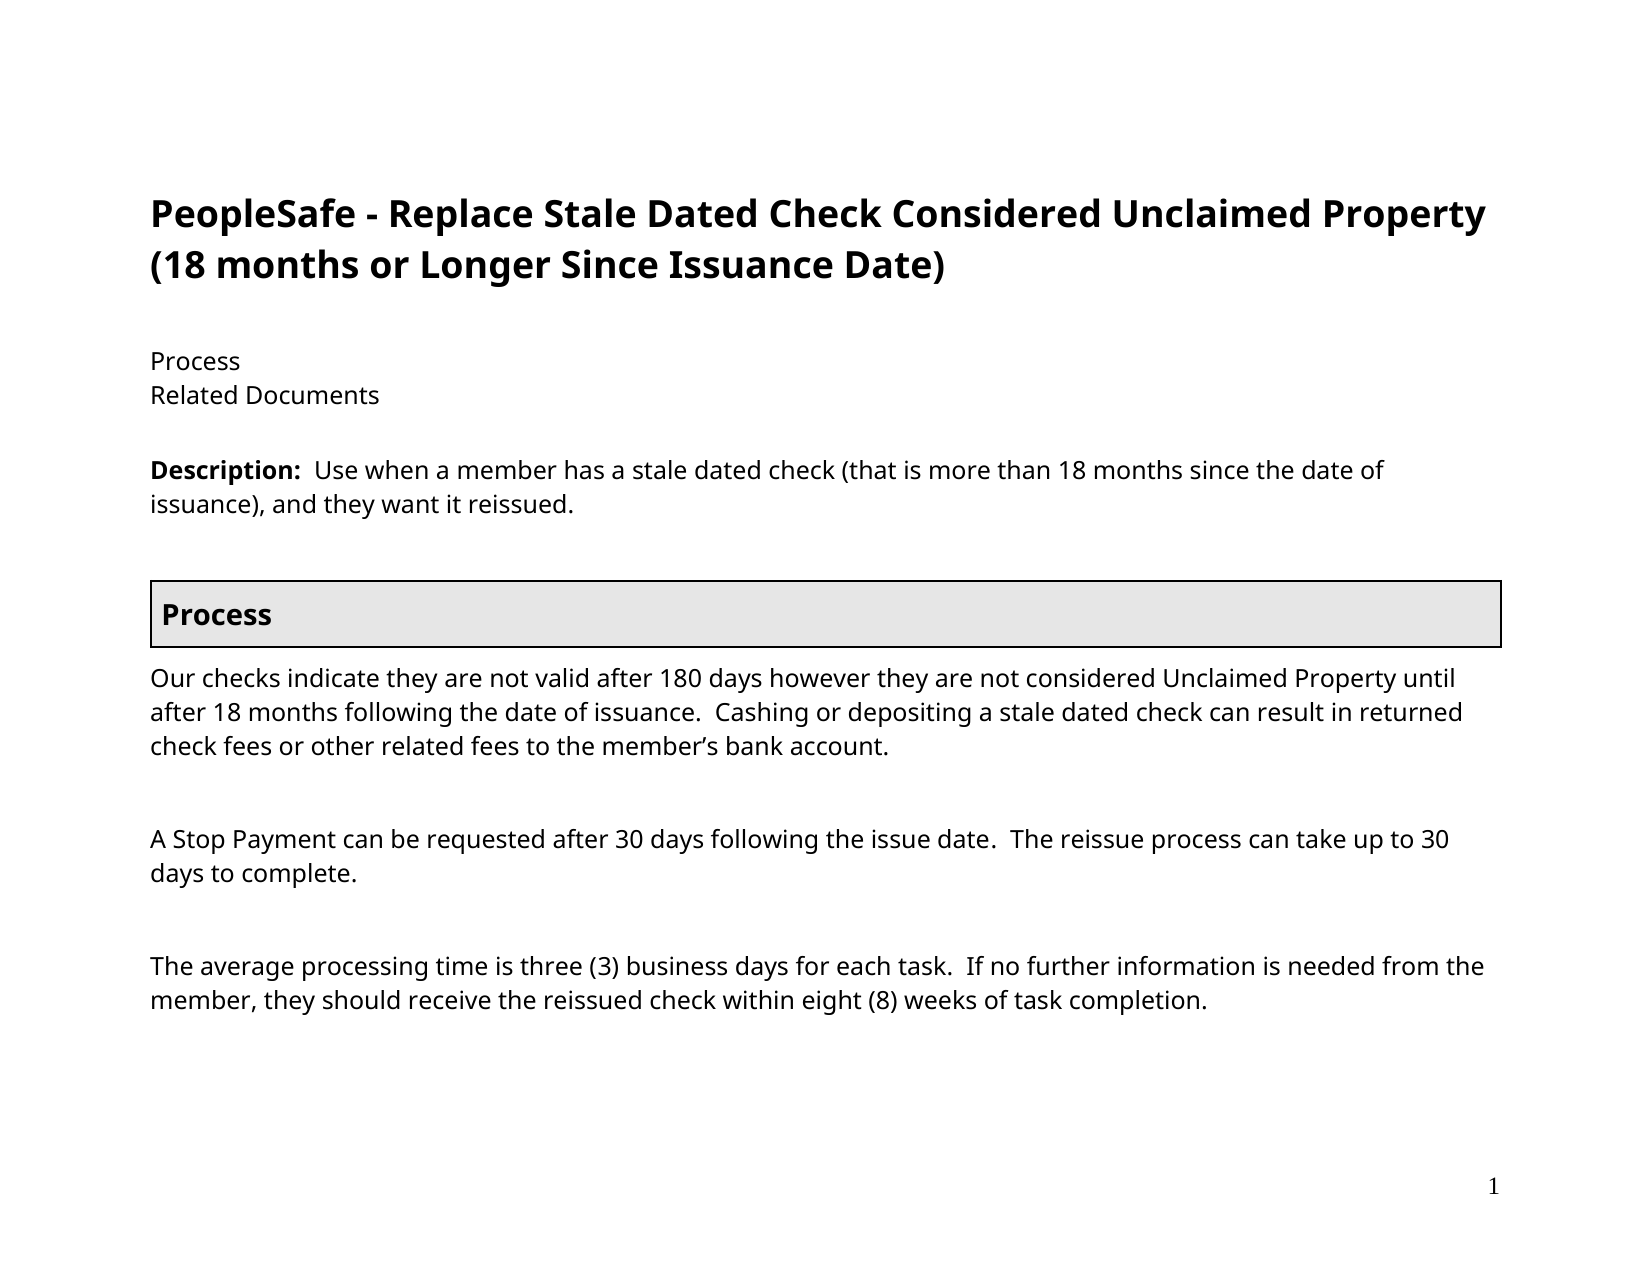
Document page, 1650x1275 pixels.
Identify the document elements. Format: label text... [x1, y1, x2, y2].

table_header Process [152, 582, 1500, 646]
text Our checks indicate they are not valid after 180 days however they are not considered Unclaimed Property until after 18 months following the date of issuance. Cashing or depositing a stale dated check can result in returned check fees or other related fees to the member’s bank account. [150, 660, 1500, 762]
text Related Documents [150, 377, 1500, 411]
text Process [150, 343, 1500, 377]
text The average processing time is three (3) business days for each task. If no further information is needed from the member, they should receive the reissued check within eight (8) weeks of task completion. [150, 949, 1500, 1017]
text Description: Use when a member has a stale dated check (that is more than 18 months since the date of issuance), and they want it reissued. [150, 453, 1500, 521]
text A Stop Payment can be requested after 30 days following the issue date. The reissue process can take up to 30 days to complete. [150, 821, 1500, 889]
text PeopleSafe - Replace Stale Dated Check Considered Unclaimed Property (18 months or Longer Since Issuance Date) [150, 187, 1500, 289]
